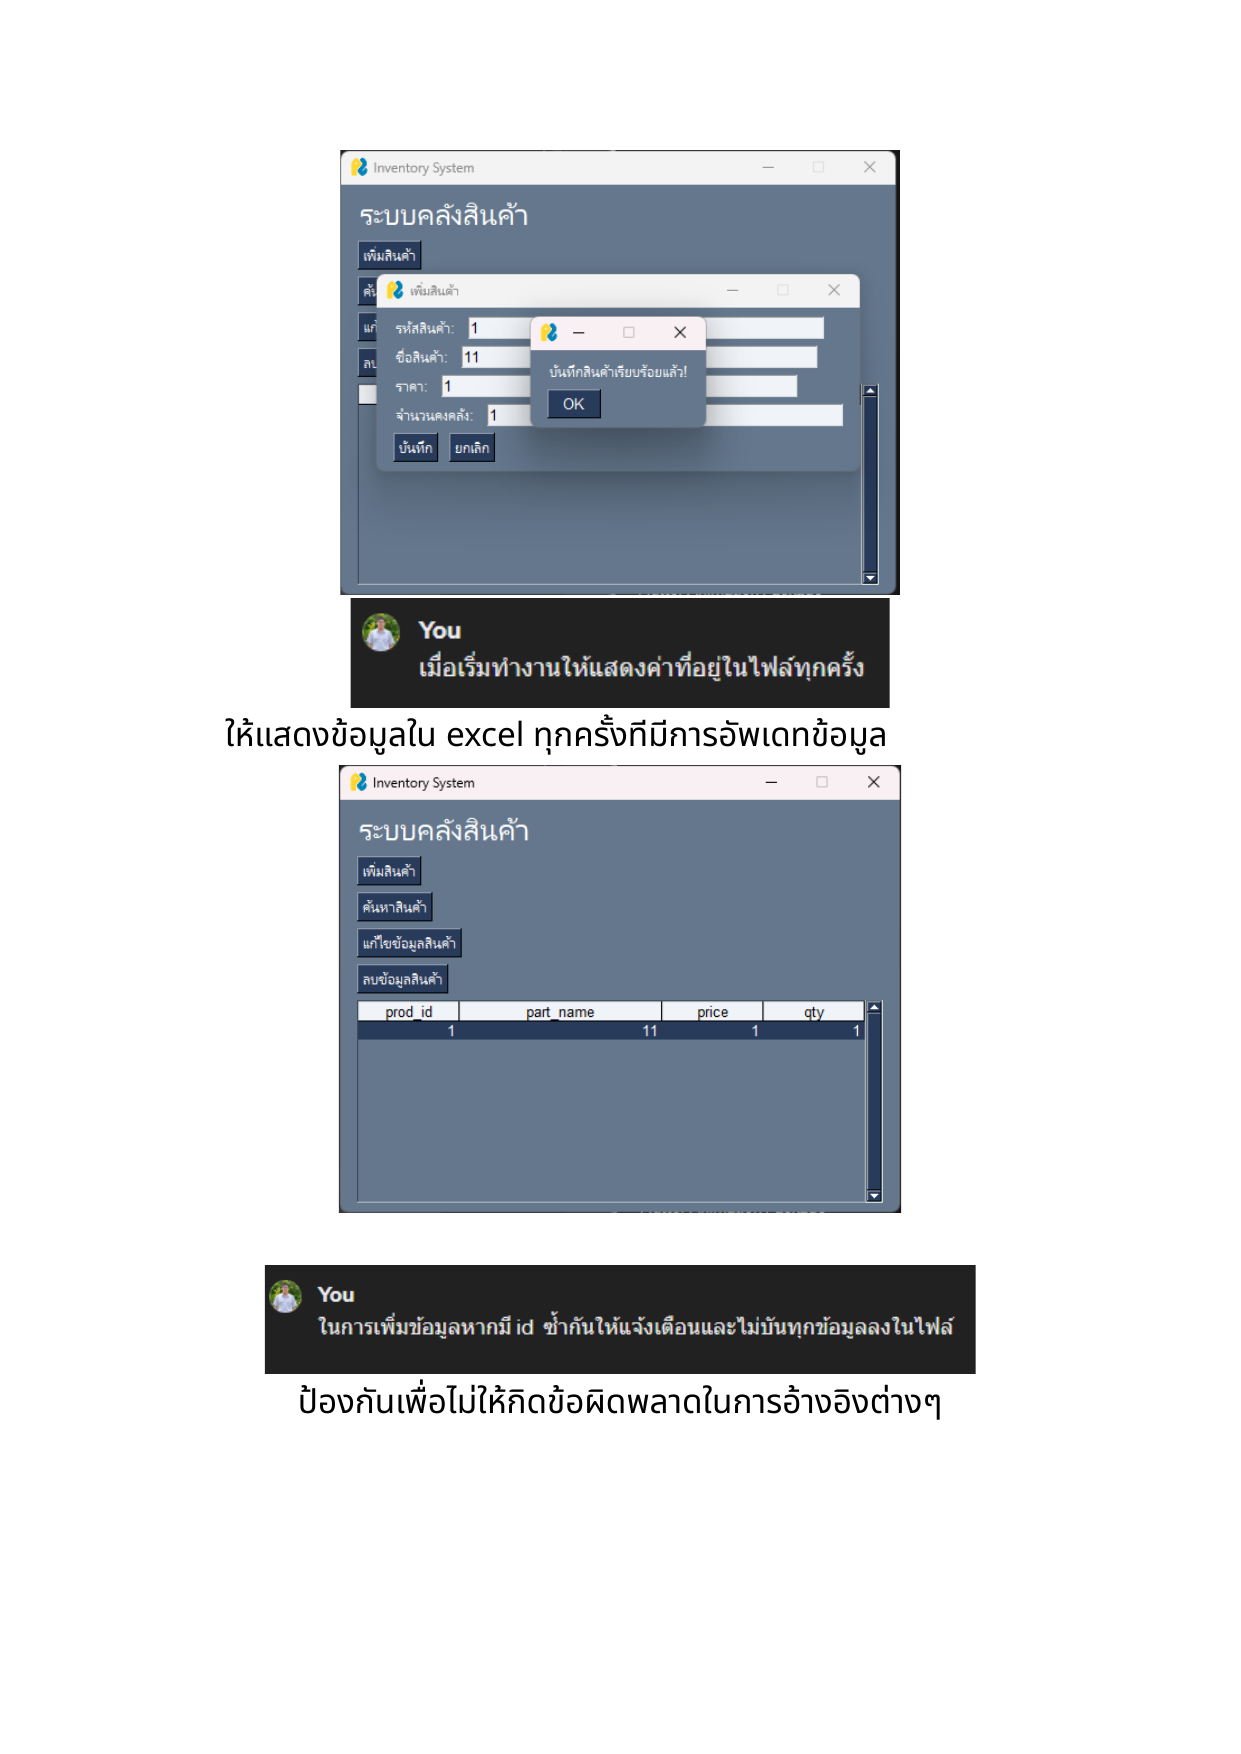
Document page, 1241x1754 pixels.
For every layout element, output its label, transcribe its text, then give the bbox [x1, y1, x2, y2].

text ให้แสดงข้อมูลใน excel ทุกครั้งทีมีการอัพเดทข้อมูล [150, 711, 1090, 762]
text ป้องกันเพื่อไม่ให้กิดข้อผิดพลาดในการอ้างอิงต่างๆ [150, 1378, 1090, 1428]
picture [340, 150, 900, 595]
picture [264, 1265, 976, 1374]
picture [338, 765, 902, 1213]
picture [350, 598, 890, 708]
